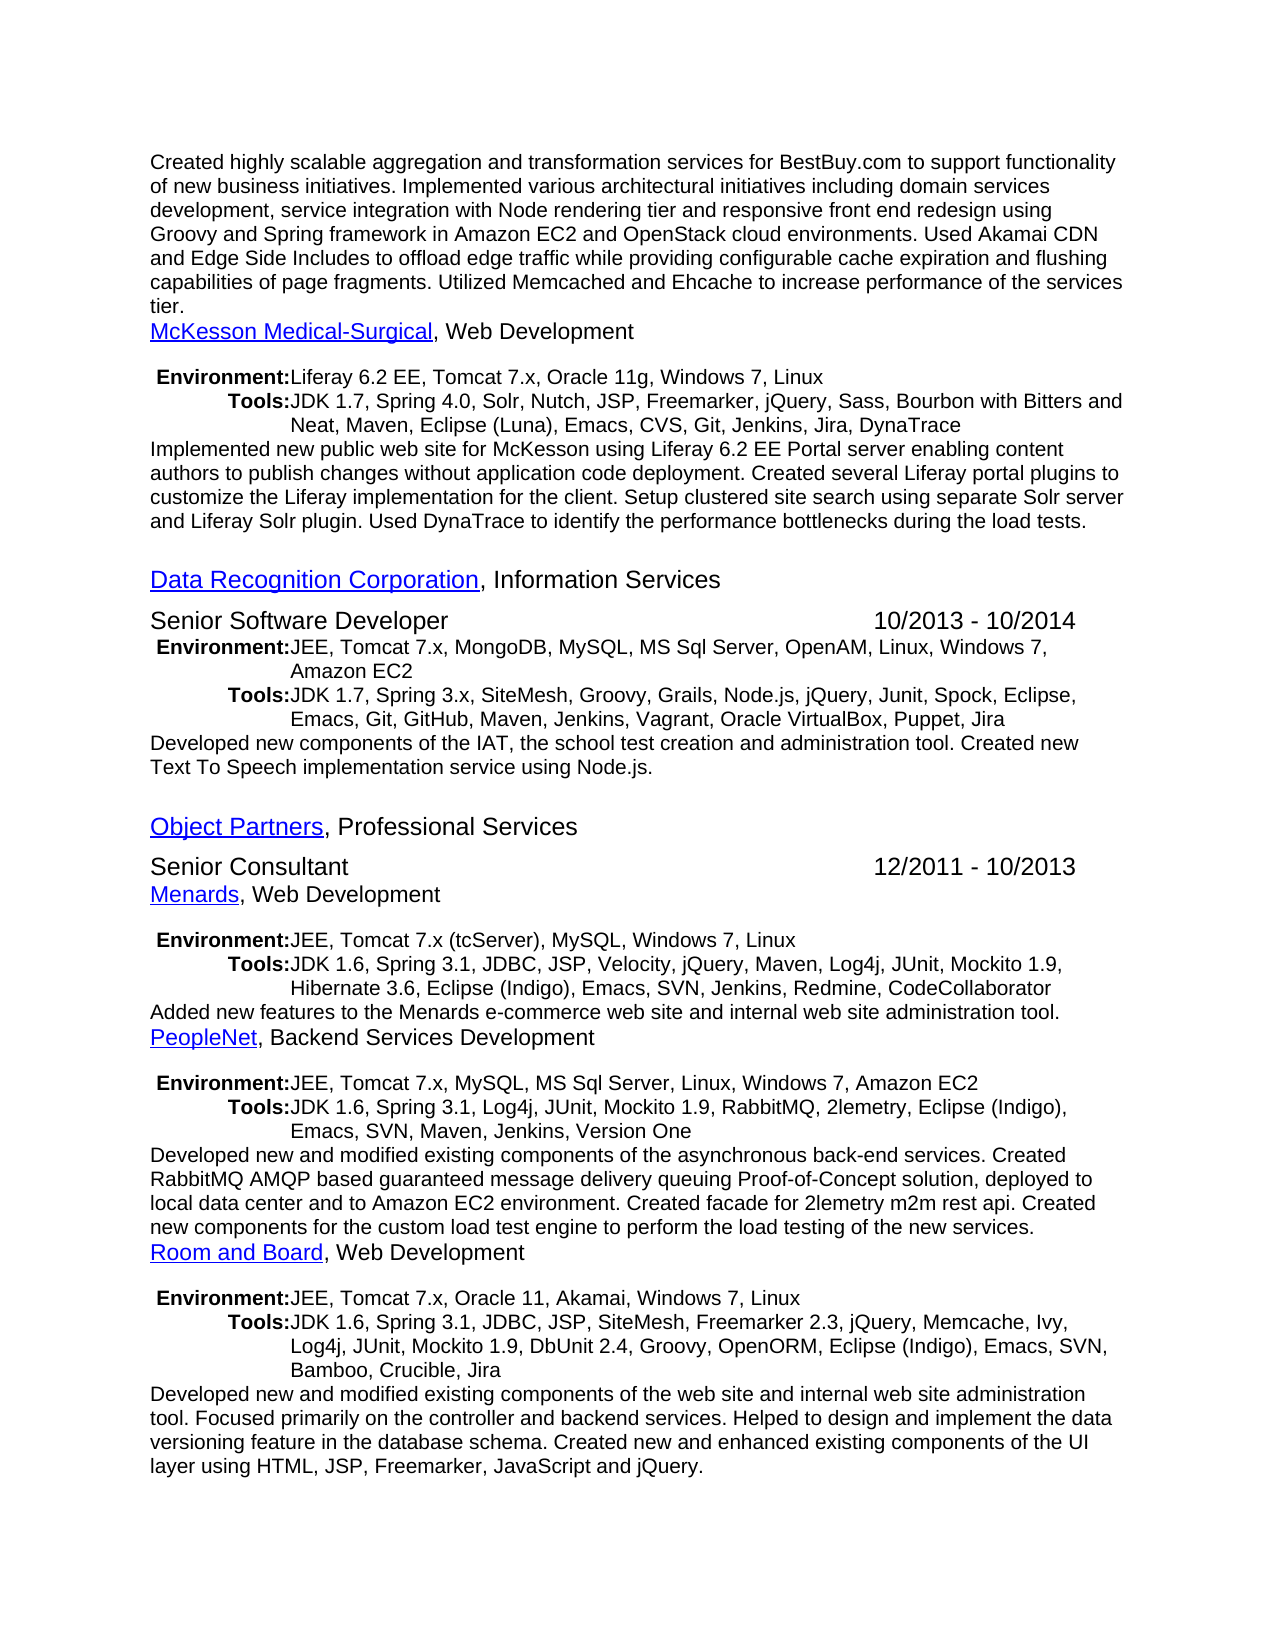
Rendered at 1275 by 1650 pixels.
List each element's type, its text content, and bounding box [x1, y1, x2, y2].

table_cell JDK 1.6, Spring 3.1, Log4j, JUnit, Mockito 1.9, RabbitMQ, 2lemetry, Eclipse (Indigo), Emacs, SVN, Maven, Jenkins, Version One [290, 1095, 1125, 1143]
table_header Object Partners, Professional Services [150, 800, 778, 852]
table_cell JDK 1.6, Spring 3.1, JDBC, JSP, SiteMesh, Freemarker 2.3, jQuery, Memcache, Ivy, Log4j, JUnit, Mockito 1.9, DbUnit 2.4, Groovy, OpenORM, Eclipse (Indigo), Emacs, SVN, Bamboo, Crucible, Jira [290, 1310, 1125, 1382]
text Added new features to the Menards e-commerce web site and internal web site administration tool. [150, 1000, 1125, 1024]
text Developed new and modified existing components of the web site and internal web site administration tool. Focused primarily on the controller and backend services. Helped to design and implement the data versioning feature in the database schema. Created new and enhanced existing components of the UI layer using HTML, JSP, Freemarker, JavaScript and jQuery. [150, 1382, 1125, 1478]
text Developed new and modified existing components of the asynchronous back-end services. Created RabbitMQ AMQP based guaranteed message delivery queuing Proof-of-Concept solution, deployed to local data center and to Amazon EC2 environment. Created facade for 2lemetry m2m rest api. Created new components for the custom load test engine to perform the load testing of the new services. [150, 1143, 1125, 1239]
table_cell 12/2011 - 10/2013 [778, 852, 1076, 881]
table_header JEE, Tomcat 7.x, MySQL, MS Sql Server, Linux, Windows 7, Amazon EC2 [290, 1071, 1125, 1095]
table_cell Tools: [150, 952, 290, 1000]
table_header Environment: [150, 365, 290, 389]
table_header JEE, Tomcat 7.x, MongoDB, MySQL, MS Sql Server, OpenAM, Linux, Windows 7, Amazon EC2 [290, 635, 1125, 683]
table_cell 10/2013 - 10/2014 [833, 606, 1076, 635]
table_cell JDK 1.6, Spring 3.1, JDBC, JSP, Velocity, jQuery, Maven, Log4j, JUnit, Mockito 1.9, Hibernate 3.6, Eclipse (Indigo), Emacs, SVN, Jenkins, Redmine, CodeCollaborator [290, 952, 1125, 1000]
text Developed new components of the IAT, the school test creation and administration tool. Created new Text To Speech implementation service using Node.js. [150, 731, 1125, 779]
table_header Environment: [150, 1286, 290, 1310]
table_header Liferay 6.2 EE, Tomcat 7.x, Oracle 11g, Windows 7, Linux [290, 365, 1125, 389]
table_cell Senior Software Developer [150, 606, 833, 635]
table_cell JDK 1.7, Spring 3.x, SiteMesh, Groovy, Grails, Node.js, jQuery, Junit, Spock, Eclipse, Emacs, Git, GitHub, Maven, Jenkins, Vagrant, Oracle VirtualBox, Puppet, Jira [290, 683, 1125, 731]
table_header Environment: [150, 635, 290, 683]
text PeopleNet, Backend Services Development [150, 1024, 1125, 1050]
text Room and Board, Web Development [150, 1239, 1125, 1265]
text McKesson Medical-Surgical, Web Development [150, 318, 1125, 344]
table_cell Tools: [150, 683, 290, 731]
table_header Environment: [150, 1071, 290, 1095]
table_header JEE, Tomcat 7.x, Oracle 11, Akamai, Windows 7, Linux [290, 1286, 1125, 1310]
table_cell Tools: [150, 1310, 290, 1382]
text Implemented new public web site for McKesson using Liferay 6.2 EE Portal server enabling content authors to publish changes without application code deployment. Created several Liferay portal plugins to customize the Liferay implementation for the client. Setup clustered site search using separate Solr server and Liferay Solr plugin. Used DynaTrace to identify the performance bottlenecks during the load tests. [150, 437, 1125, 533]
text Menards, Web Development [150, 881, 1125, 907]
table_cell Tools: [150, 389, 290, 437]
table_cell Senior Consultant [150, 852, 778, 881]
table_header Data Recognition Corporation, Information Services [150, 554, 833, 606]
table_cell Tools: [150, 1095, 290, 1143]
table_header Environment: [150, 928, 290, 952]
table_header JEE, Tomcat 7.x (tcServer), MySQL, Windows 7, Linux [290, 928, 1125, 952]
